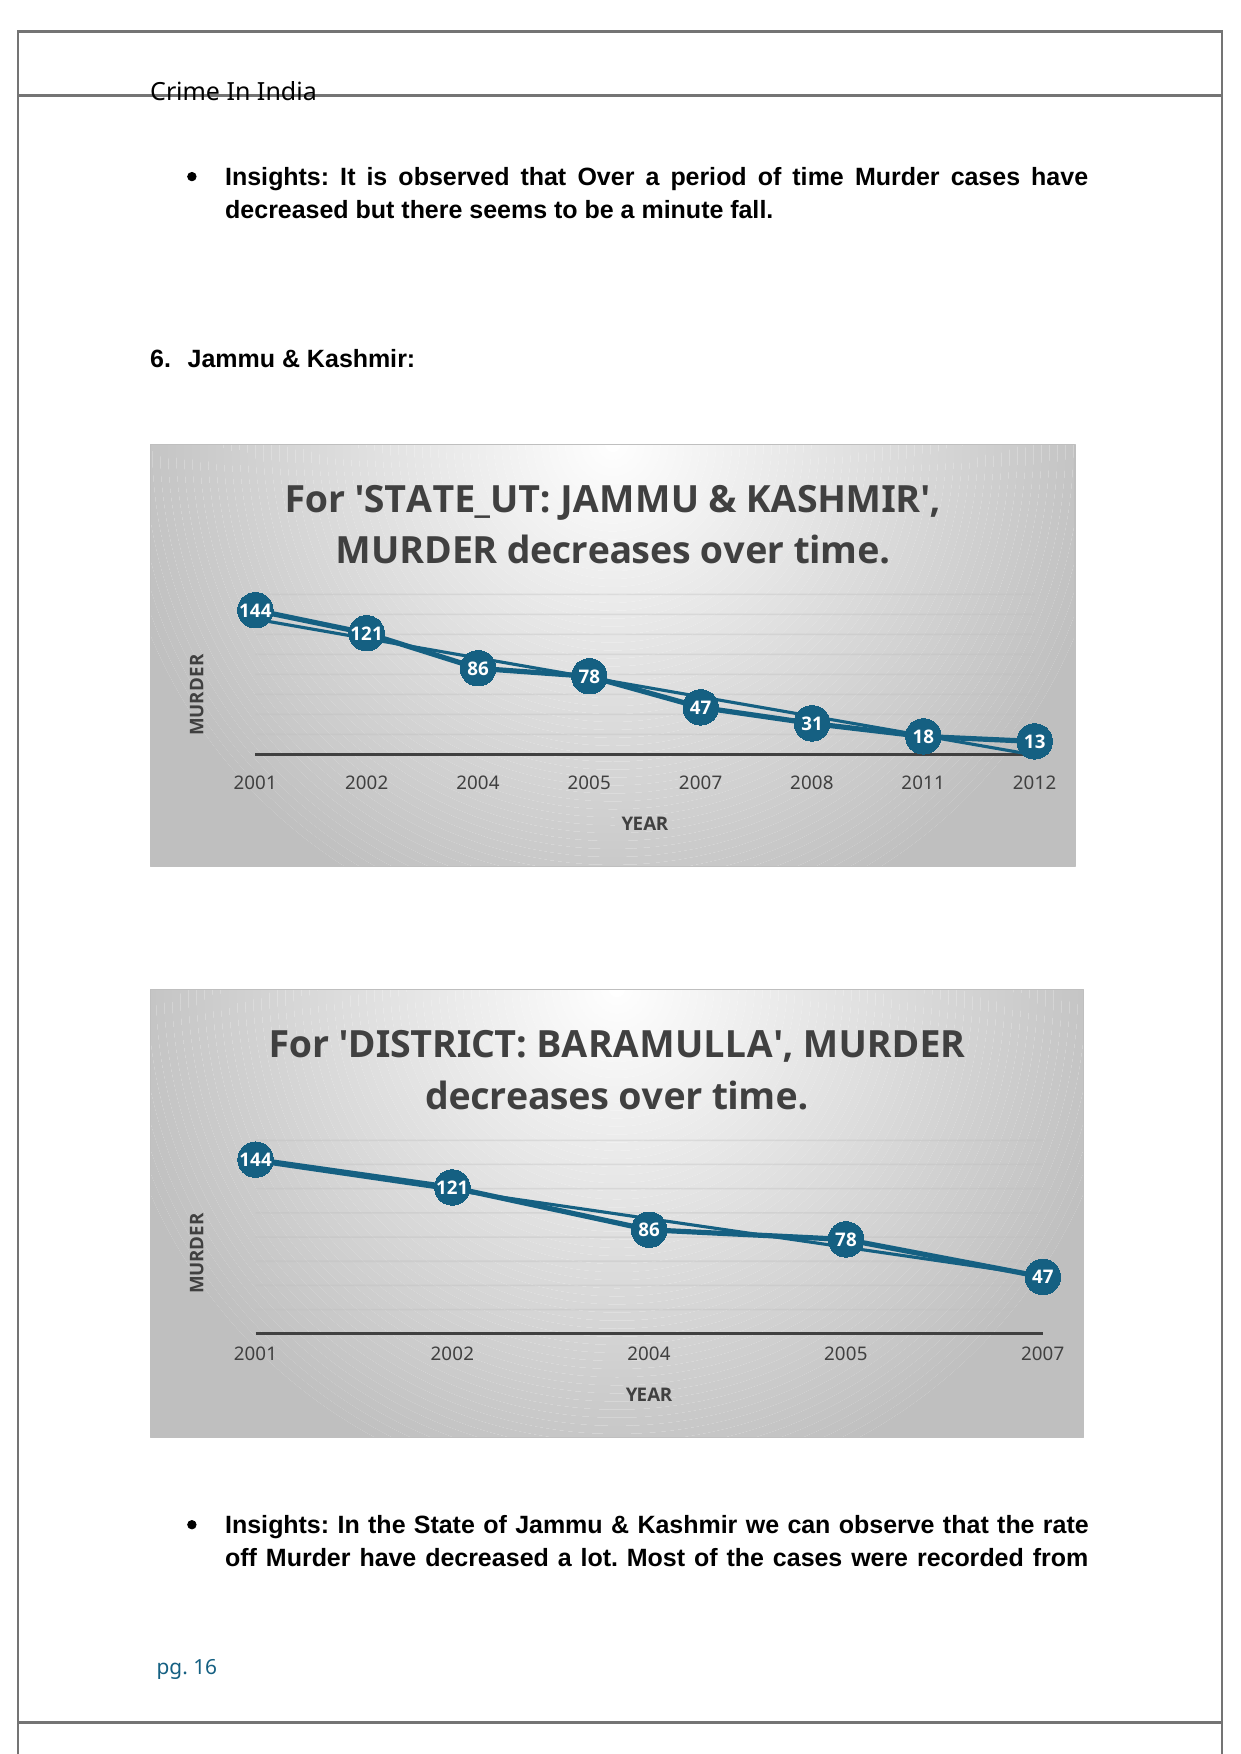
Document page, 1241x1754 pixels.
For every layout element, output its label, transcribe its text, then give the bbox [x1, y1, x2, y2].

list Jammu & Kashmir: [150, 344, 1090, 373]
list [187, 1510, 1090, 1572]
list Insights: It is observed that Over a period of time Murder cases have decreased but there seems to be a minute fall. [187, 162, 1090, 224]
